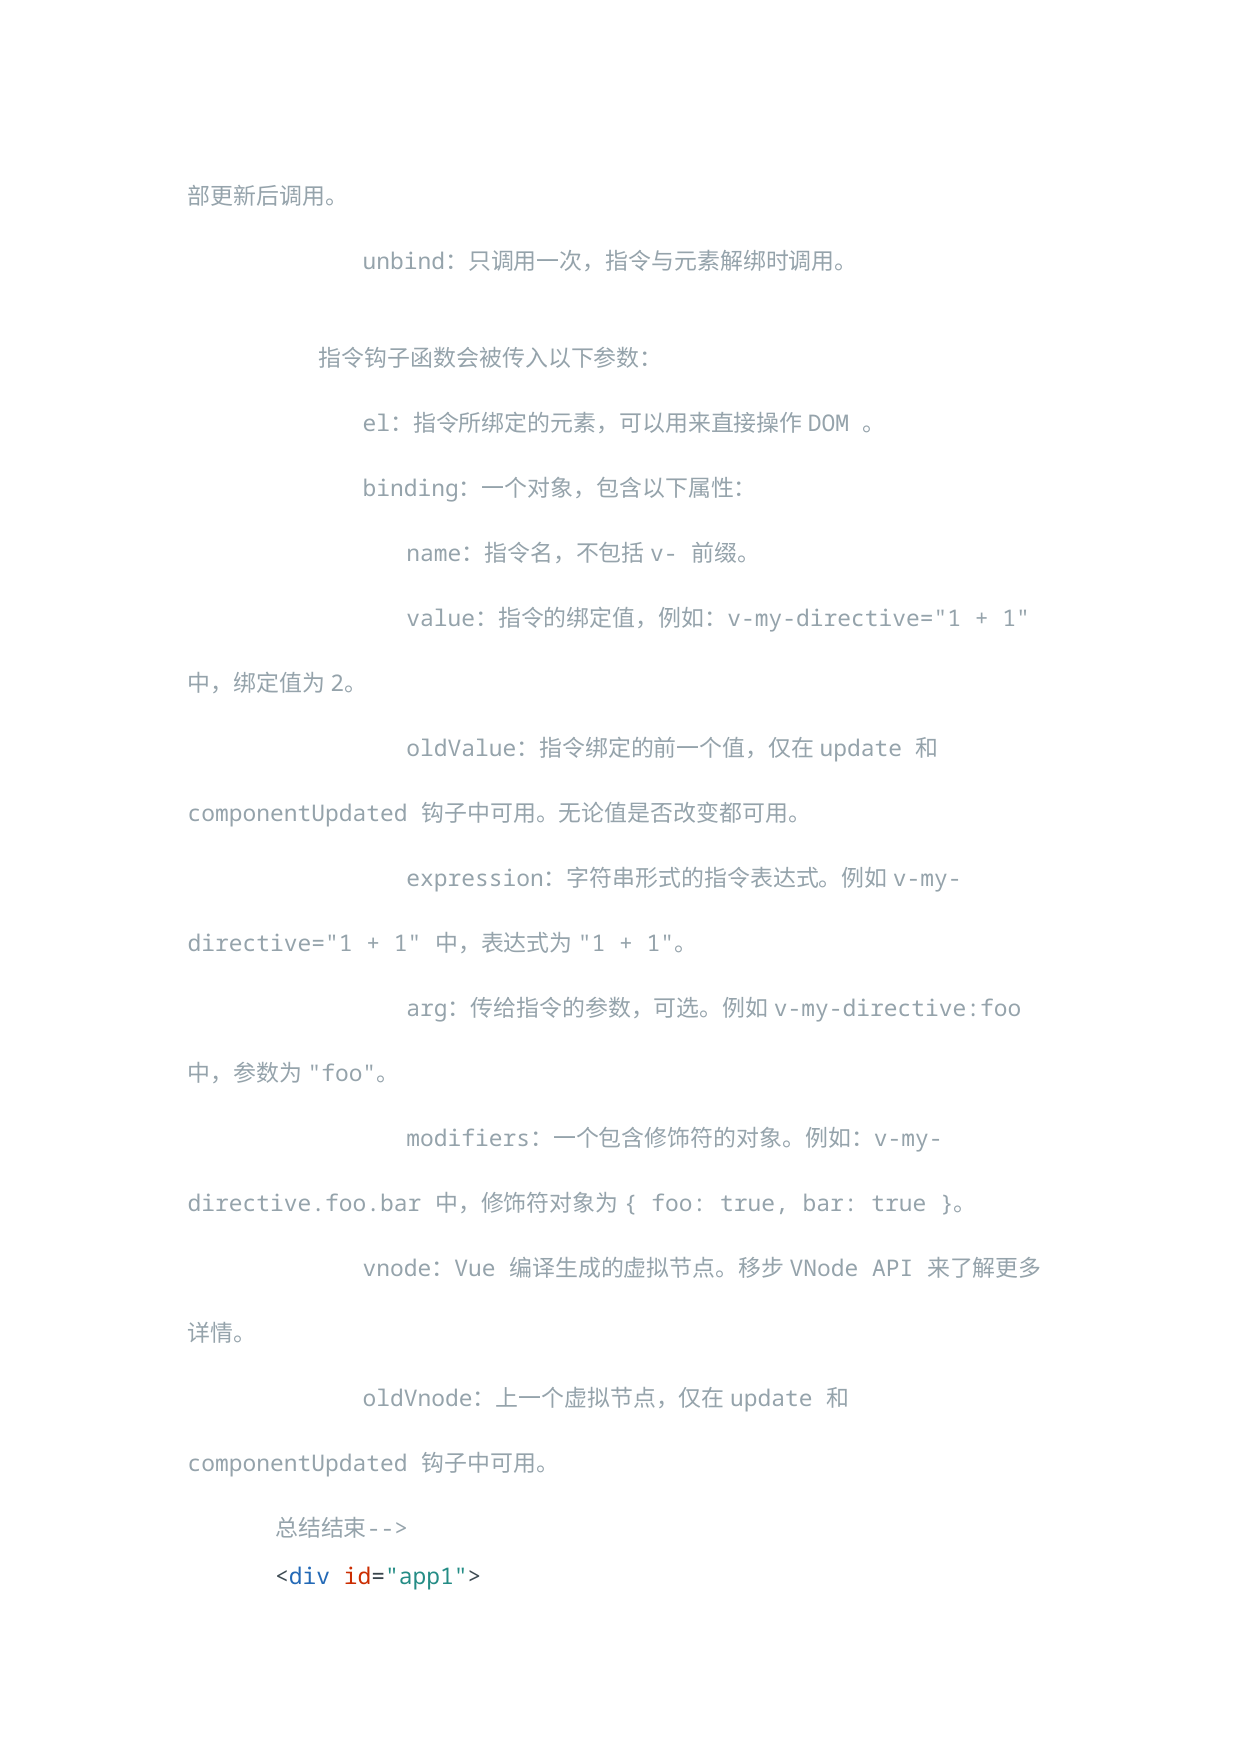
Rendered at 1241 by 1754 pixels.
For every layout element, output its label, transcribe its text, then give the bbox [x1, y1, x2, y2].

text el：指令所绑定的元素，可以用来直接操作 DOM 。 [187, 389, 1053, 454]
text componentUpdated：指令所在组件的 VNode 及其子 VNode 全部更新后调用。 [187, 162, 1053, 227]
text 指令钩子函数会被传入以下参数： [187, 324, 1053, 389]
text name：指令名，不包括 v- 前缀。 [187, 519, 1053, 584]
text arg：传给指令的参数，可选。例如 v-my-directive:foo 中，参数为 "foo"。 [187, 974, 1053, 1104]
text expression：字符串形式的指令表达式。例如 v-my-directive="1 + 1" 中，表达式为 "1 + 1"。 [187, 844, 1053, 974]
text binding：一个对象，包含以下属性： [187, 454, 1053, 519]
text value：指令的绑定值，例如：v-my-directive="1 + 1" 中，绑定值为 2。 [187, 584, 1053, 714]
text vnode：Vue 编译生成的虚拟节点。移步 VNode API 来了解更多详情。 [187, 1234, 1053, 1364]
text 总结结束--> [187, 1494, 1053, 1559]
text <div id="app1"> [187, 1559, 1053, 1592]
text oldVnode：上一个虚拟节点，仅在 update 和 componentUpdated 钩子中可用。 [187, 1364, 1053, 1494]
text oldValue：指令绑定的前一个值，仅在 update 和 componentUpdated 钩子中可用。无论值是否改变都可用。 [187, 714, 1053, 844]
text modifiers：一个包含修饰符的对象。例如：v-my-directive.foo.bar 中，修饰符对象为 { foo: true, bar: true }。 [187, 1104, 1053, 1234]
text unbind：只调用一次，指令与元素解绑时调用。 [187, 227, 1053, 292]
